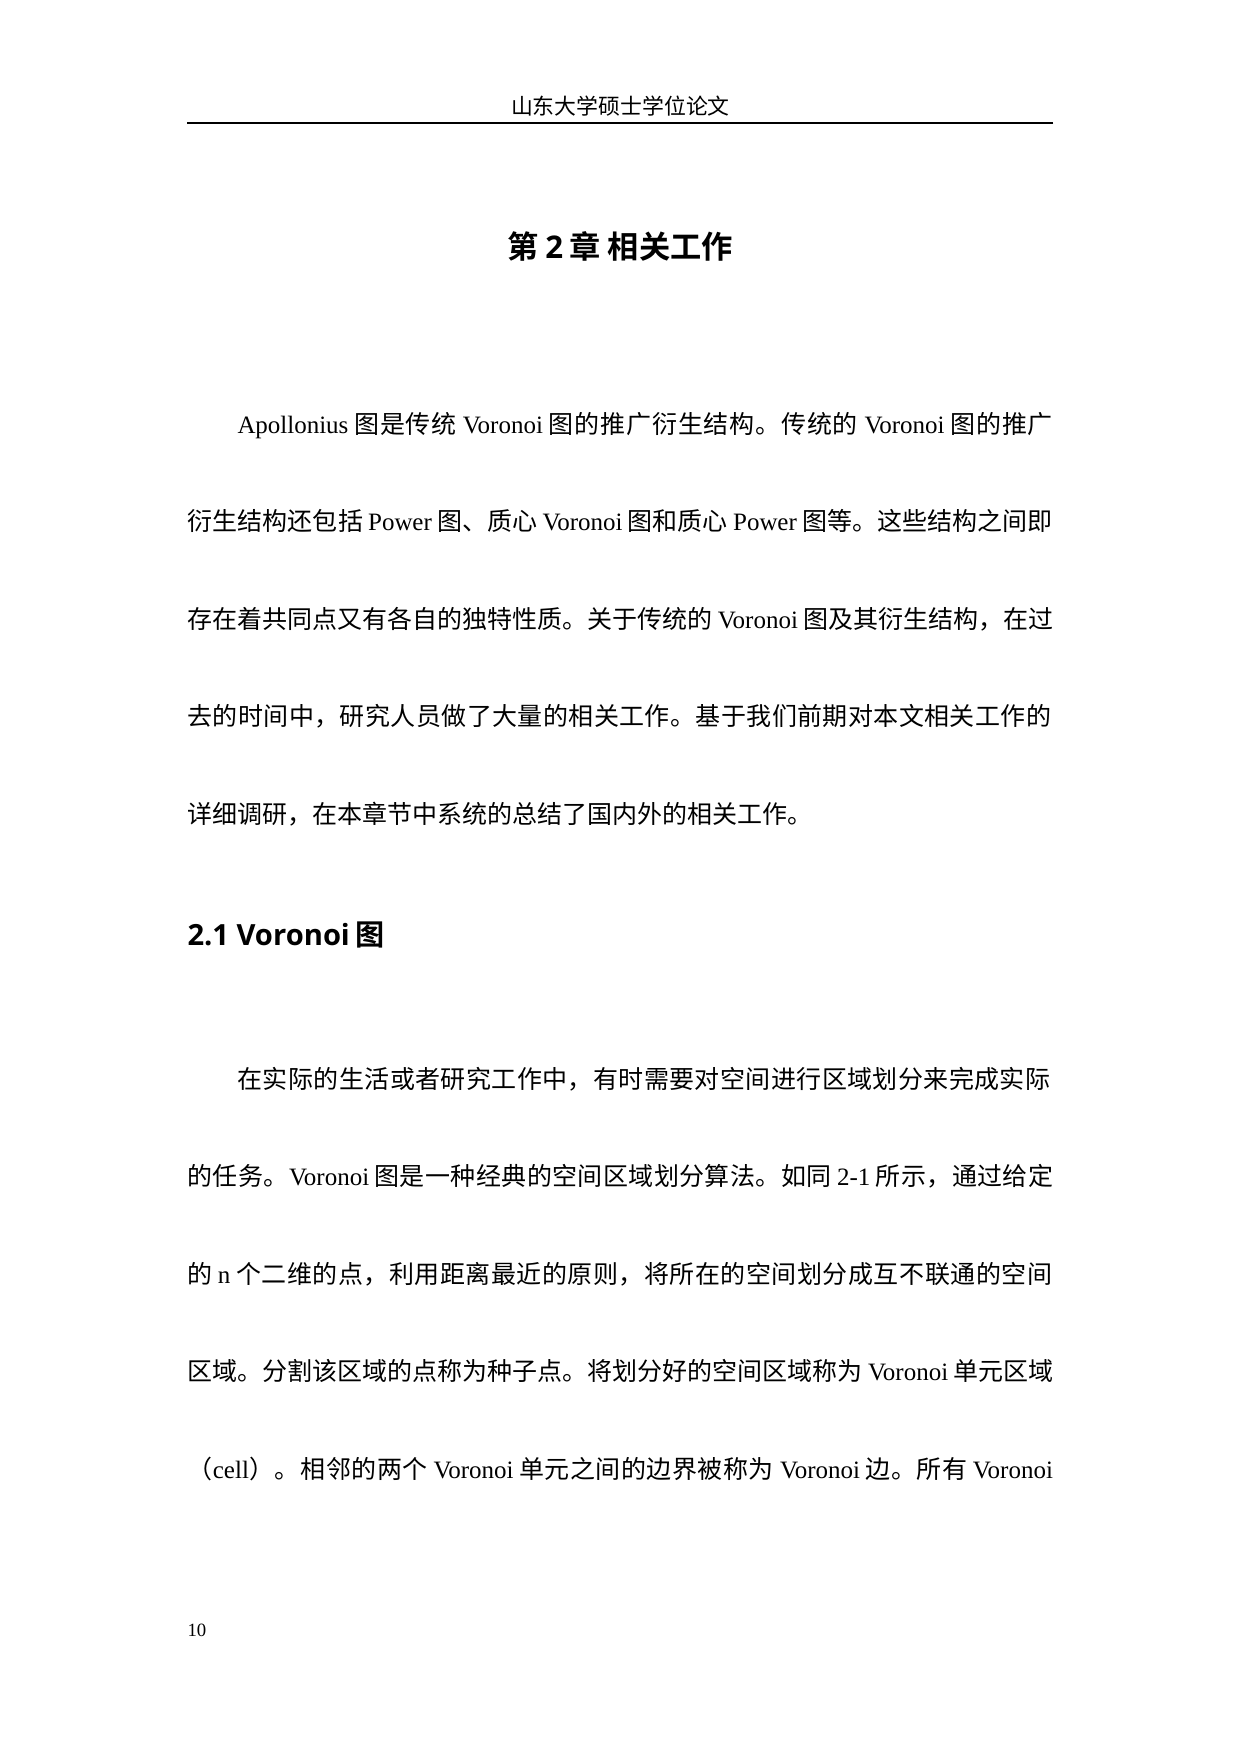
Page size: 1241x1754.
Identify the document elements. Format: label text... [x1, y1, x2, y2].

subtitle 第2章 相关工作 [187, 212, 1053, 277]
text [187, 1045, 1053, 1500]
subtitle 2.1 Voronoi图 [187, 900, 1053, 965]
text Apollonius图是传统Voronoi图的推广衍生结构。传统的Voronoi图的推广衍生结构还包括Power图、质心Voronoi图和质心Power图等。这些结构之间即存在着共同点又有各自的独特性质。关于传统的Voronoi图及其衍生结构，在过去的时间中，研究人员做了大量的相关工作。基于我们前期对本文相关工作的详细调研，在本章节中系统的总结了国内外的相关工作。 [187, 390, 1053, 845]
